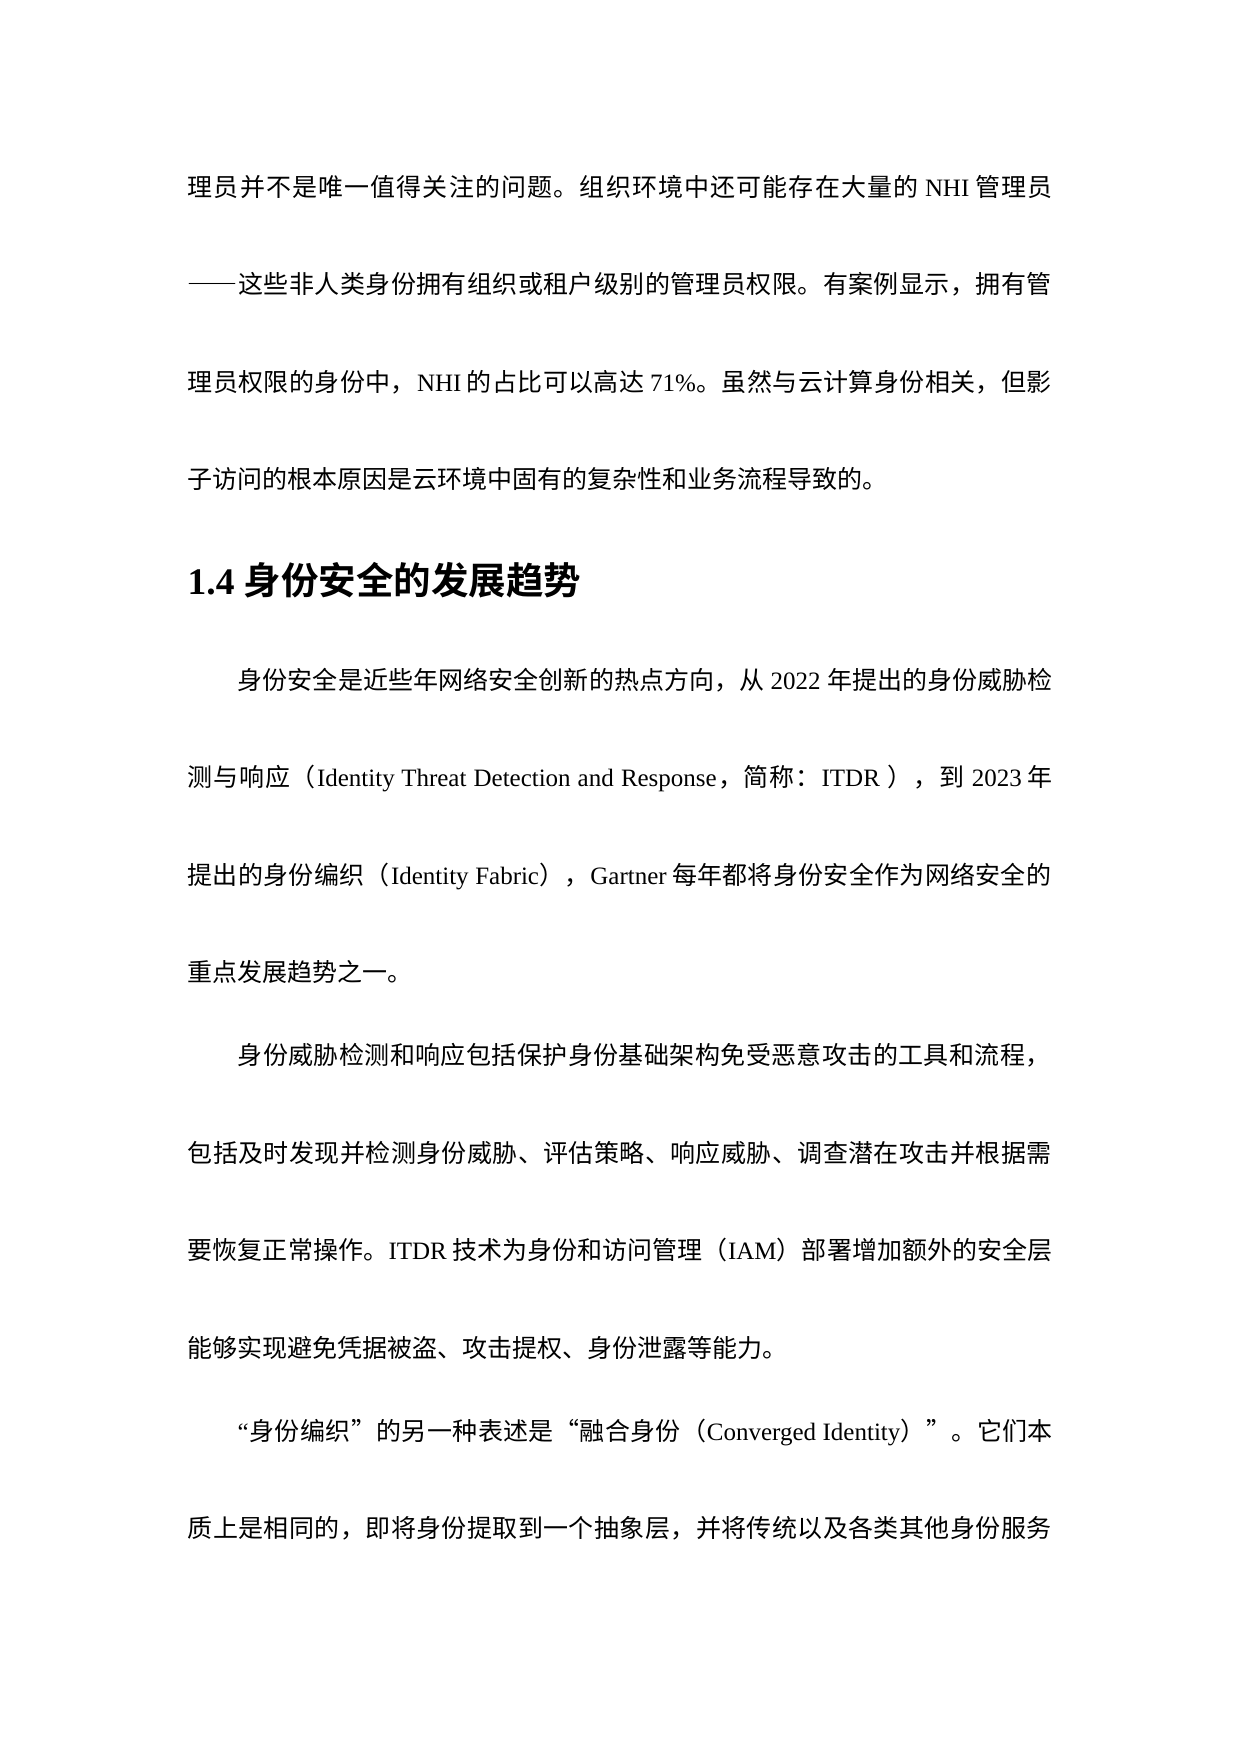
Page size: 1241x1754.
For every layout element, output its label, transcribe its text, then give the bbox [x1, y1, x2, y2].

text 身份威胁检测和响应包括保护身份基础架构免受恶意攻击的工具和流程，包括及时发现并检测身份威胁、评估策略、响应威胁、调查潜在攻击并根据需要恢复正常操作。ITDR技术为身份和访问管理（IAM）部署增加额外的安全层，能够实现避免凭据被盗、攻击提权、身份泄露等能力。 [187, 1021, 1053, 1379]
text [187, 1397, 1053, 1559]
text 身份安全是近些年网络安全创新的热点方向，从 2022 年提出的身份威胁检测与响应（Identity Threat Detection and Response，简称：ITDR ），到 2023年提出的身份编织（Identity Fabric），Gartner每年都将身份安全作为网络安全的重点发展趋势之一。 [187, 646, 1053, 1003]
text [187, 153, 1053, 511]
subtitle 1.4 身份安全的发展趋势 [187, 545, 1053, 610]
